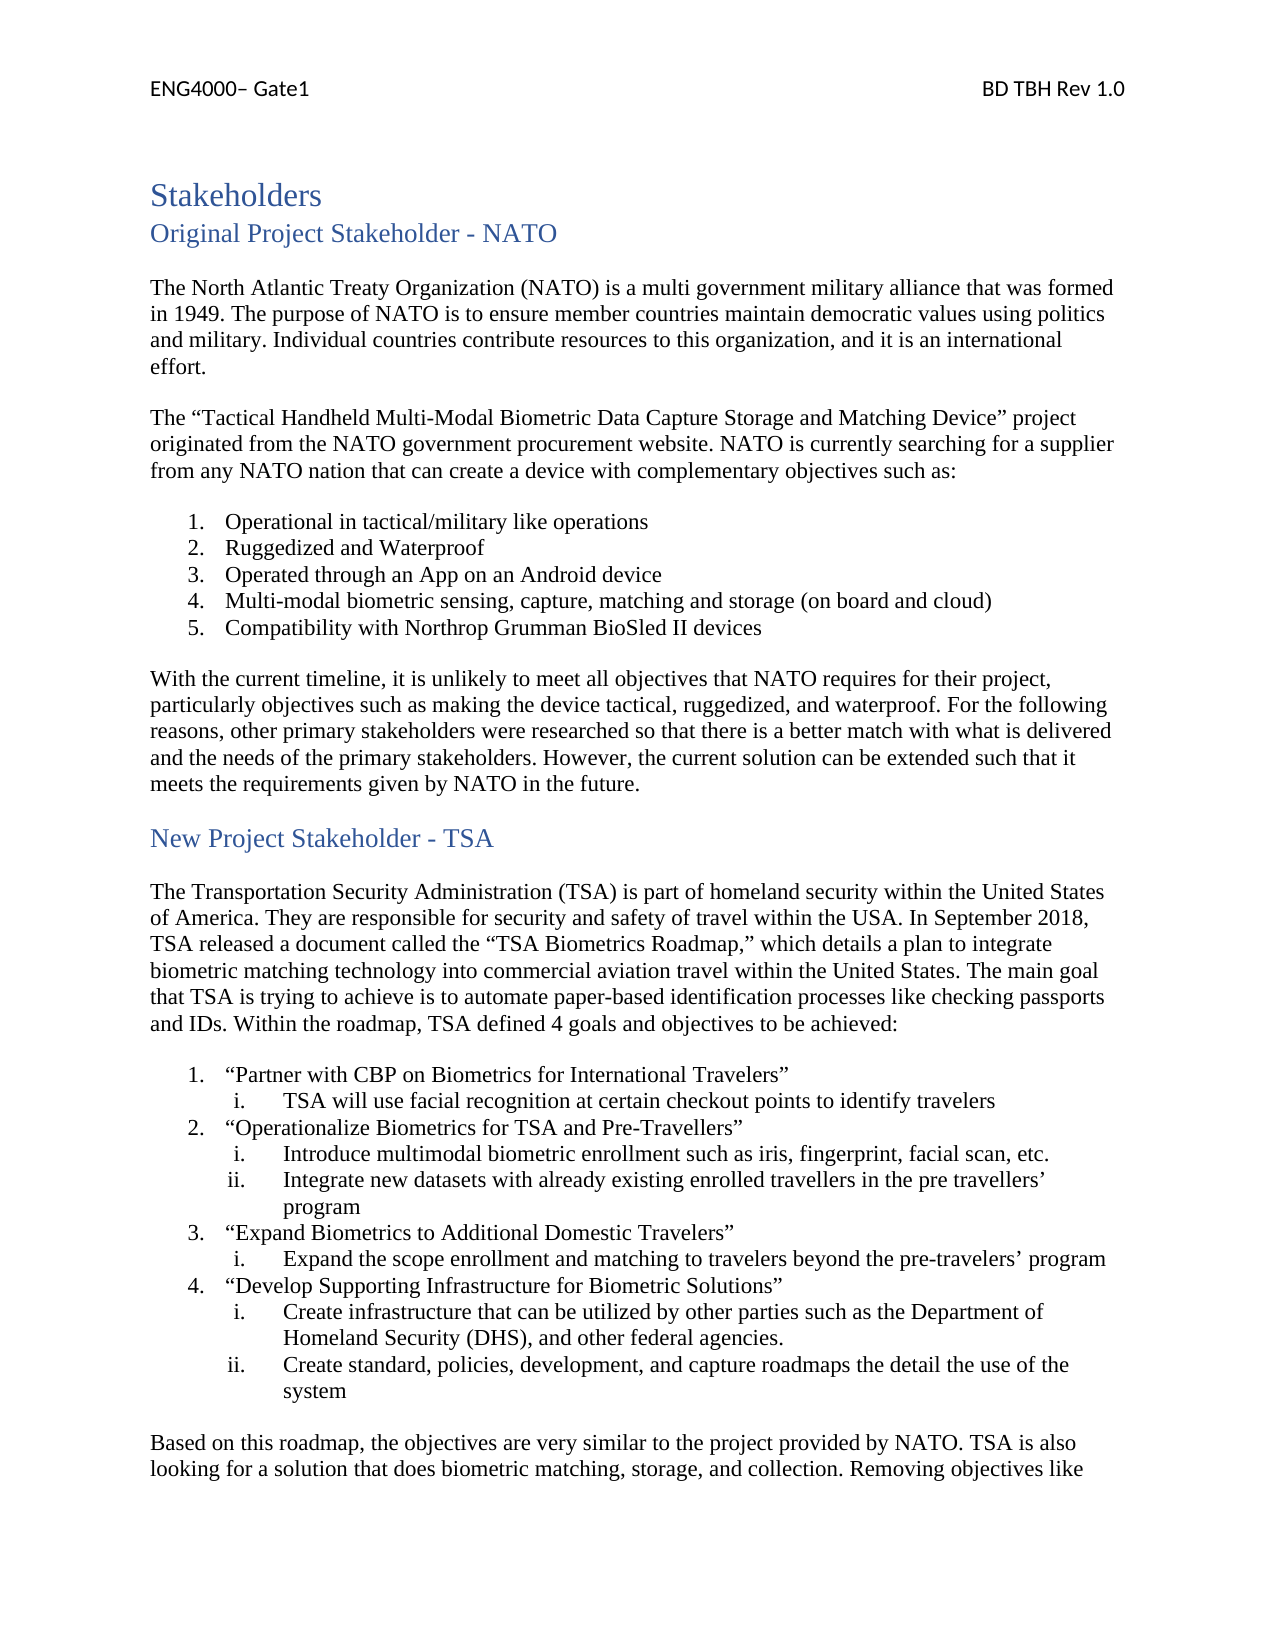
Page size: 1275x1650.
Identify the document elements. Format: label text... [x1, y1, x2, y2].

text The North Atlantic Treaty Organization (NATO) is a multi government military alliance that was formed in 1949. The purpose of NATO is to ensure member countries maintain democratic values using politics and military. Individual countries contribute resources to this organization, and it is an international effort. [150, 274, 1125, 379]
subtitle New Project Stakeholder - TSA [150, 822, 1125, 853]
text The Transportation Security Administration (TSA) is part of homeland security within the United States of America. They are responsible for security and safety of travel within the USA. In September 2018, TSA released a document called the “TSA Biometrics Roadmap,” which details a plan to integrate biometric matching technology into commercial aviation travel within the United States. The main goal that TSA is trying to achieve is to automate paper-based identification processes like checking passports and IDs. Within the roadmap, TSA defined 4 goals and objectives to be achieved: [150, 878, 1125, 1036]
list Create standard, policies, development, and capture roadmaps the detail the use of the system [245, 1351, 1125, 1403]
text The “Tactical Handheld Multi-Modal Biometric Data Capture Storage and Matching Device” project originated from the NATO government procurement website. NATO is currently searching for a supplier from any NATO nation that can create a device with complementary objectives such as: [150, 404, 1125, 483]
list “Operationalize Biometrics for TSA and Pre-Travellers” [187, 1114, 1125, 1140]
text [150, 1428, 1125, 1481]
list Compatibility with Northrop Grumman BioSled II devices [187, 613, 1125, 640]
list Multi-modal biometric sensing, capture, matching and storage (on board and cloud) [187, 587, 1125, 613]
list Introduce multimodal biometric enrollment such as iris, fingerprint, facial scan, etc. [245, 1140, 1125, 1166]
list Operated through an App on an Android device [187, 561, 1125, 587]
list Expand the scope enrollment and matching to travelers beyond the pre-travelers’ program [245, 1245, 1125, 1272]
list Integrate new datasets with already existing enrolled travellers in the pre travellers’ program [245, 1166, 1125, 1219]
list “Expand Biometrics to Additional Domestic Travelers” [187, 1219, 1125, 1245]
list Operational in tactical/military like operations [187, 508, 1125, 534]
list Create infrastructure that can be utilized by other parties such as the Department of Homeland Security (DHS), and other federal agencies. [245, 1298, 1125, 1351]
text With the current timeline, it is unlikely to meet all objectives that NATO requires for their project, particularly objectives such as making the device tactical, ruggedized, and waterproof. For the following reasons, other primary stakeholders were researched so that there is a better match with what is delivered and the needs of the primary stakeholders. However, the current solution can be extended such that it meets the requirements given by NATO in the future. [150, 665, 1125, 797]
list Ruggedized and Waterproof [187, 534, 1125, 561]
subtitle Original Project Stakeholder - NATO [150, 217, 1125, 249]
list “Develop Supporting Infrastructure for Biometric Solutions” [187, 1272, 1125, 1298]
list “Partner with CBP on Biometrics for International Travelers” [187, 1061, 1125, 1087]
subtitle Stakeholders [150, 175, 1125, 213]
list TSA will use facial recognition at certain checkout points to identify travelers [245, 1087, 1125, 1114]
